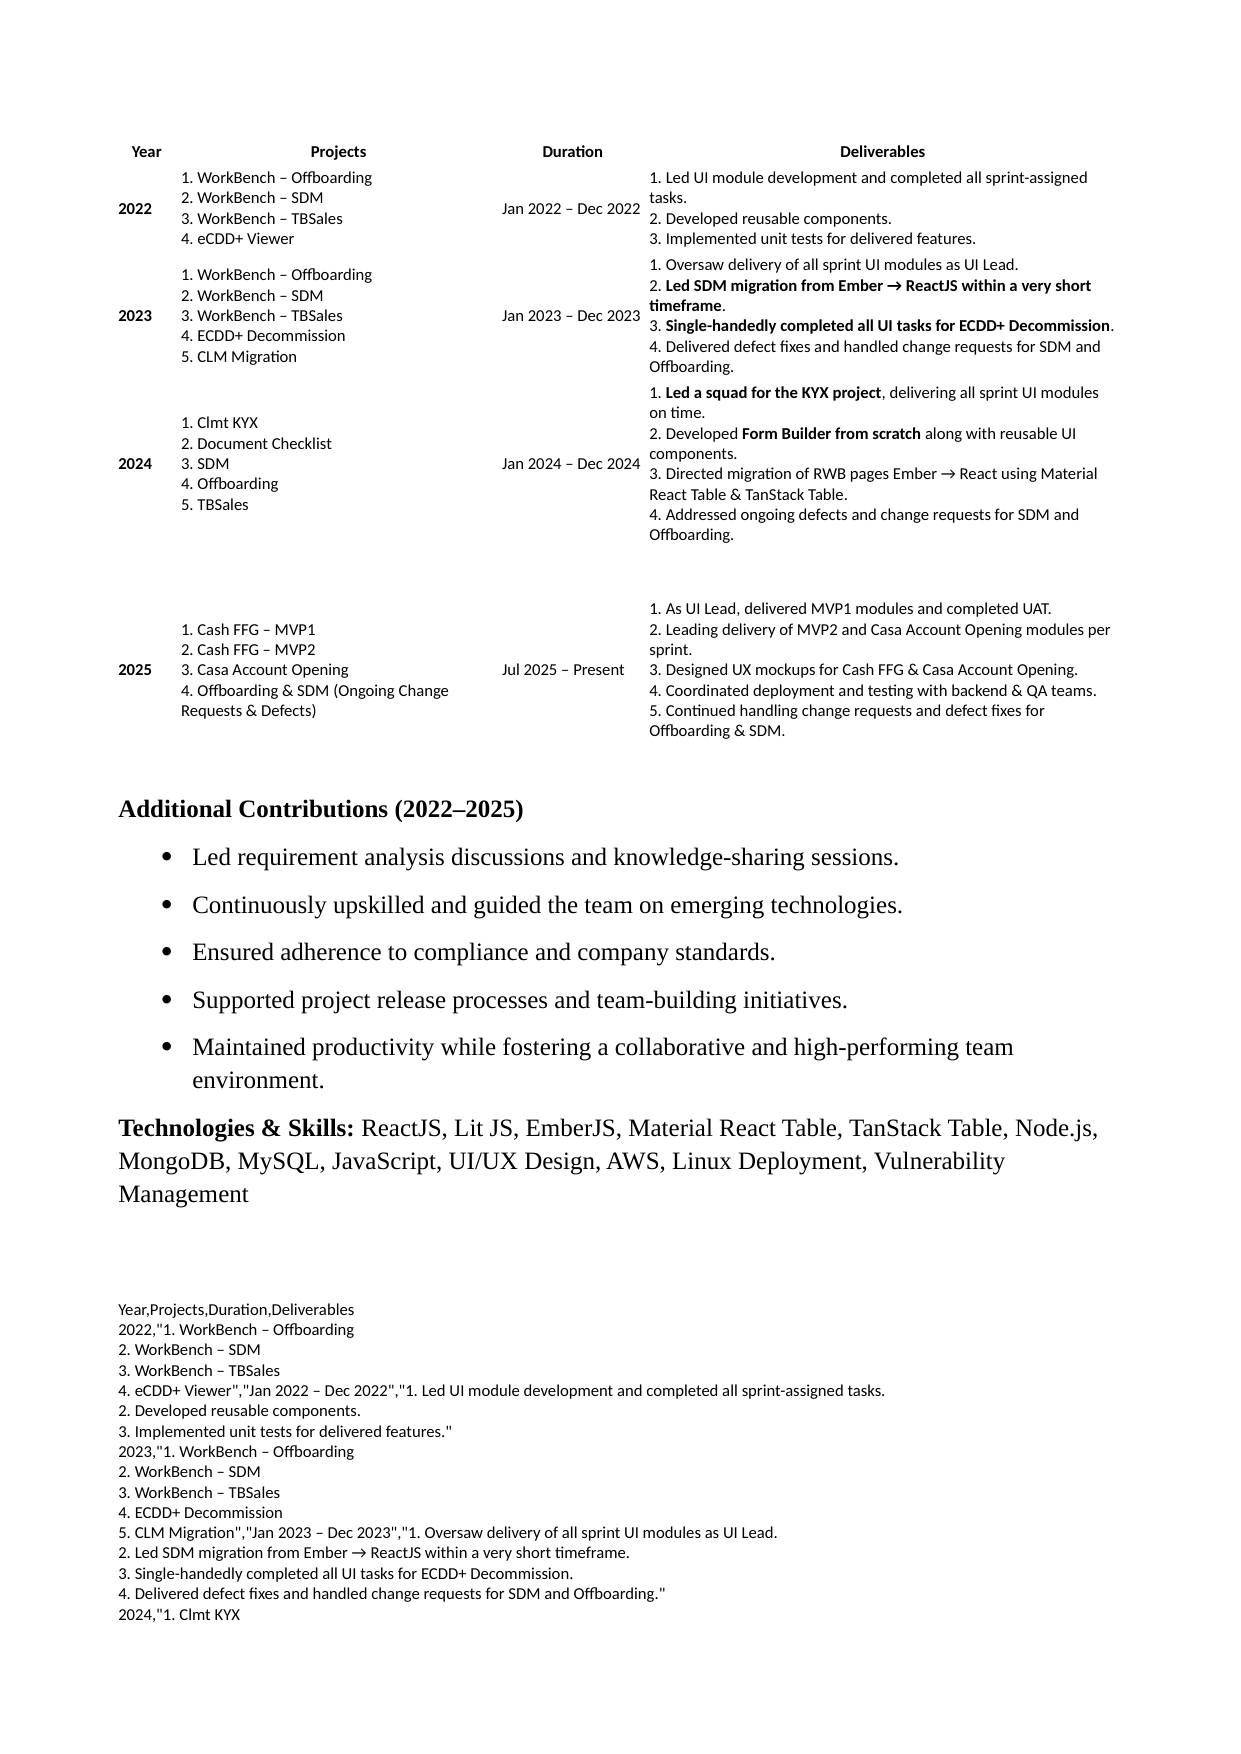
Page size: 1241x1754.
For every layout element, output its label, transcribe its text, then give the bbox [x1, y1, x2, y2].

table_header Duration [499, 139, 646, 164]
text 4. Delivered defect fixes and handled change requests for SDM and Offboarding." [118, 1583, 1122, 1604]
table_cell 1. Oversaw delivery of all sprint UI modules as UI Lead. 2. Led SDM migration from Ember → ReactJS within a very short timeframe. 3. Single-handedly completed all UI tasks for ECDD+ Decommission. 4. Delivered defect fixes and handled change requests for SDM and Offboarding. [646, 252, 1119, 379]
table_header Year [115, 139, 178, 164]
table_cell 1. Cash FFG – MVP1 2. Cash FFG – MVP2 3. Casa Account Opening 4. Offboarding & SDM (Ongoing Change Requests & Defects) [178, 548, 499, 792]
text 3. WorkBench – TBSales [118, 1360, 1122, 1380]
table_cell Jan 2023 – Dec 2023 [499, 252, 646, 379]
table_cell 1. WorkBench – Offboarding 2. WorkBench – SDM 3. WorkBench – TBSales 4. eCDD+ Viewer [178, 165, 499, 252]
text 2024,"1. Clmt KYX [118, 1604, 1122, 1624]
text 3. WorkBench – TBSales [118, 1482, 1122, 1502]
text 2023,"1. WorkBench – Offboarding [118, 1441, 1122, 1462]
table_cell 1. WorkBench – Offboarding 2. WorkBench – SDM 3. WorkBench – TBSales 4. ECDD+ Decommission 5. CLM Migration [178, 252, 499, 379]
text 2. Led SDM migration from Ember → ReactJS within a very short timeframe. [118, 1543, 1122, 1563]
table_cell 1. Led a squad for the KYX project, delivering all sprint UI modules on time. 2. Developed Form Builder from scratch along with reusable UI components. 3. Directed migration of RWB pages Ember → React using Material React Table & TanStack Table. 4. Addressed ongoing defects and change requests for SDM and Offboarding. [646, 379, 1119, 548]
table_header Deliverables [646, 139, 1119, 164]
table_header Projects [178, 139, 499, 164]
text 2022,"1. WorkBench – Offboarding [118, 1319, 1122, 1340]
table_cell 1. Clmt KYX 2. Document Checklist 3. SDM 4. Offboarding 5. TBSales [178, 379, 499, 548]
table_cell Jan 2024 – Dec 2024 [499, 379, 646, 548]
text 2. WorkBench – SDM [118, 1462, 1122, 1482]
table_cell 1. Led UI module development and completed all sprint-assigned tasks. 2. Developed reusable components. 3. Implemented unit tests for delivered features. [646, 165, 1119, 252]
text 4. ECDD+ Decommission [118, 1502, 1122, 1522]
table_cell 1. As UI Lead, delivered MVP1 modules and completed UAT. 2. Leading delivery of MVP2 and Casa Account Opening modules per sprint. 3. Designed UX mockups for Cash FFG & Casa Account Opening. 4. Coordinated deployment and testing with backend & QA teams. 5. Continued handling change requests and defect fixes for Offboarding & SDM. [646, 548, 1119, 792]
table_cell Additional Contributions (2022–2025) Led requirement analysis discussions and knowledge-sharing sessions. Continuously upskilled and guided the team on emerging technologies. Ensured adherence to compliance and company standards. Supported project release processes and team-building initiatives. Maintained productivity while fostering a collaborative and high-performing team environment. Technologies & Skills: ReactJS, Lit JS, EmberJS, Material React Table, TanStack Table, Node.js, MongoDB, MySQL, JavaScript, UI/UX Design, AWS, Linux Deployment, Vulnerability Management [115, 792, 1119, 1258]
table_cell Jul 2025 – Present [499, 548, 646, 792]
table_cell 2024 [115, 379, 178, 548]
text Year,Projects,Duration,Deliverables [118, 1299, 1122, 1319]
text 5. CLM Migration","Jan 2023 – Dec 2023","1. Oversaw delivery of all sprint UI modules as UI Lead. [118, 1522, 1122, 1543]
text 4. eCDD+ Viewer","Jan 2022 – Dec 2022","1. Led UI module development and completed all sprint-assigned tasks. [118, 1380, 1122, 1401]
text 3. Implemented unit tests for delivered features." [118, 1421, 1122, 1441]
table_cell Jan 2022 – Dec 2022 [499, 165, 646, 252]
text 3. Single-handedly completed all UI tasks for ECDD+ Decommission. [118, 1563, 1122, 1583]
text 2. Developed reusable components. [118, 1401, 1122, 1421]
text 2. WorkBench – SDM [118, 1340, 1122, 1360]
table_cell 2023 [115, 252, 178, 379]
table_cell 2022 [115, 165, 178, 252]
table_cell 2025 [115, 548, 178, 792]
